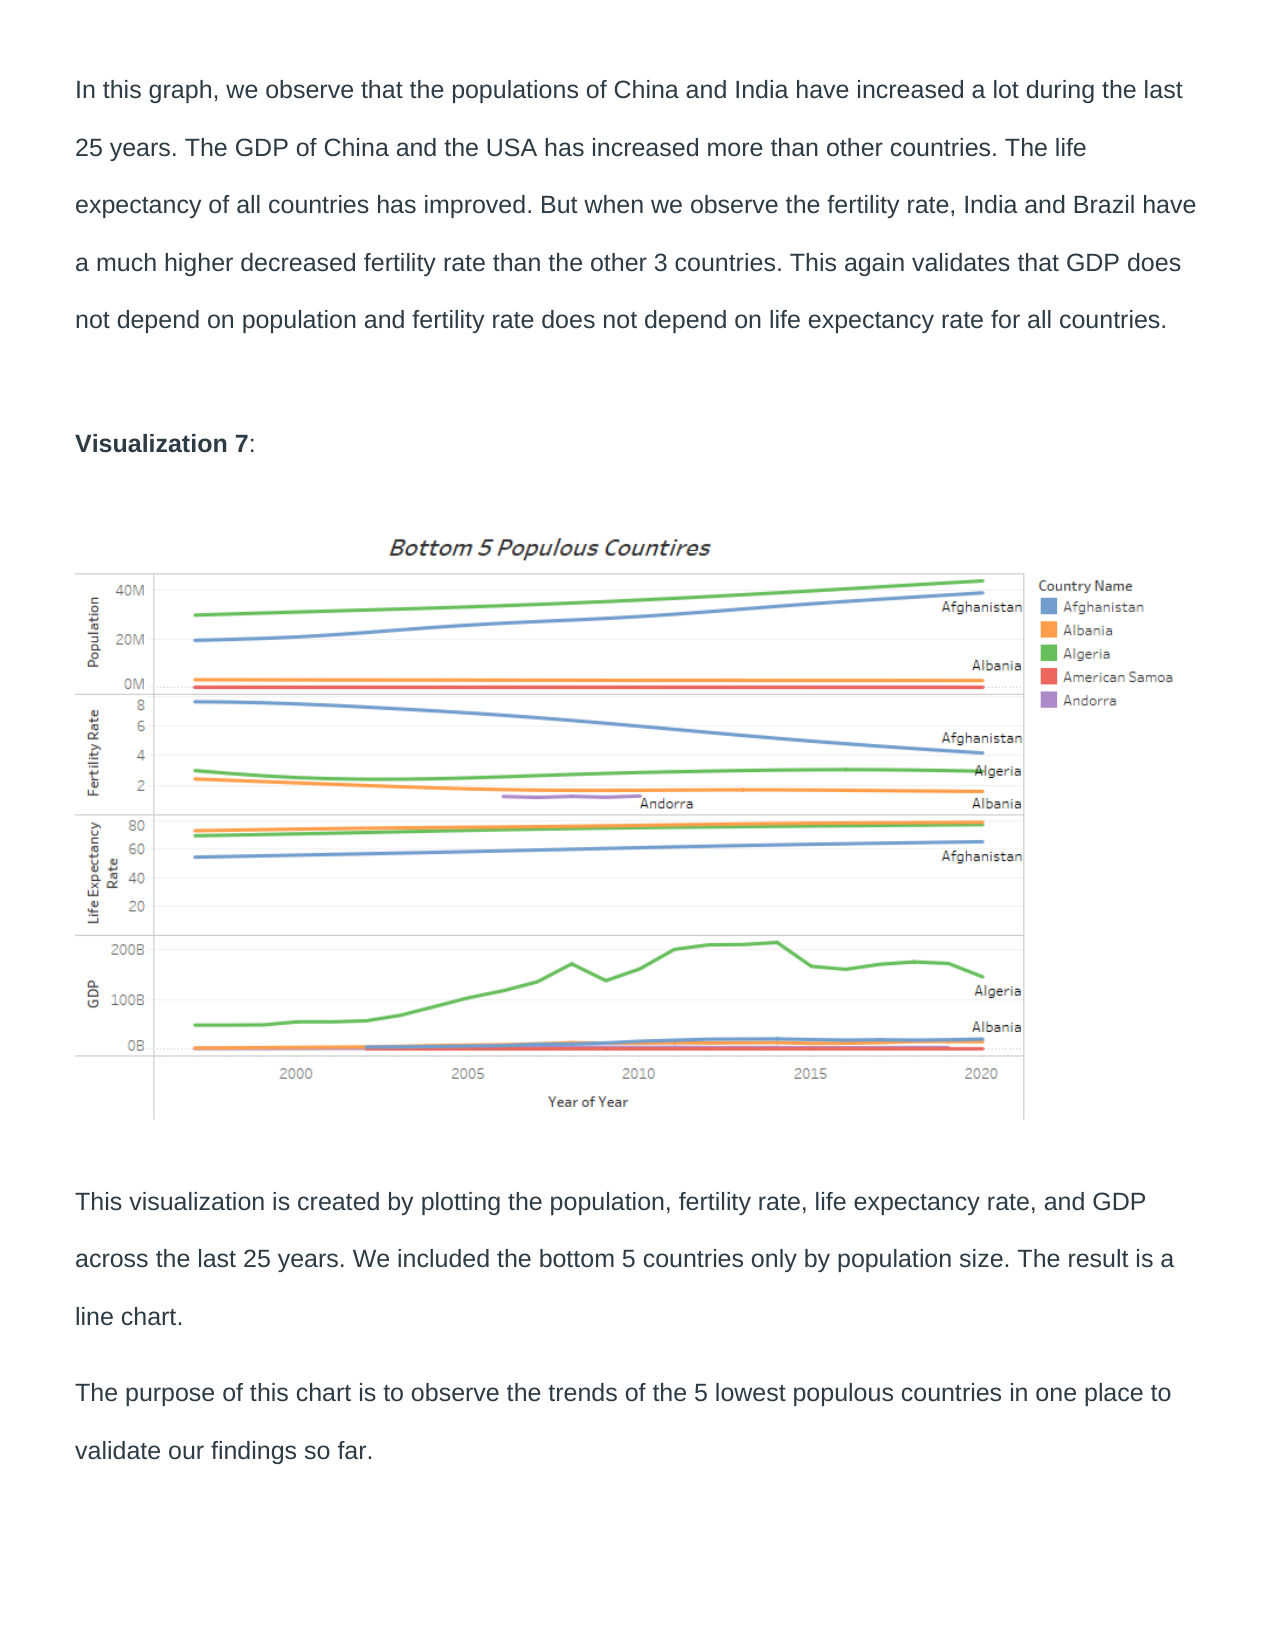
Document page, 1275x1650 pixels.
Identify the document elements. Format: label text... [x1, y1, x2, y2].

picture [75, 523, 1200, 1121]
text The purpose of this chart is to observe the trends of the 5 lowest populous countries in one place to validate our findings so far. [75, 1378, 1200, 1464]
text Visualization 7: [75, 429, 1200, 457]
text In this graph, we observe that the populations of China and India have increased a lot during the last 25 years. The GDP of China and the USA has increased more than other countries. The life expectancy of all countries has improved. But when we observe the fertility rate, India and Brazil have a much higher decreased fertility rate than the other 3 countries. This again validates that GDP does not depend on population and fertility rate does not depend on life expectancy rate for all countries. [75, 75, 1200, 334]
text This visualization is created by plotting the population, fertility rate, life expectancy rate, and GDP across the last 25 years. We included the bottom 5 countries only by population size. The result is a line chart. [75, 1187, 1200, 1331]
